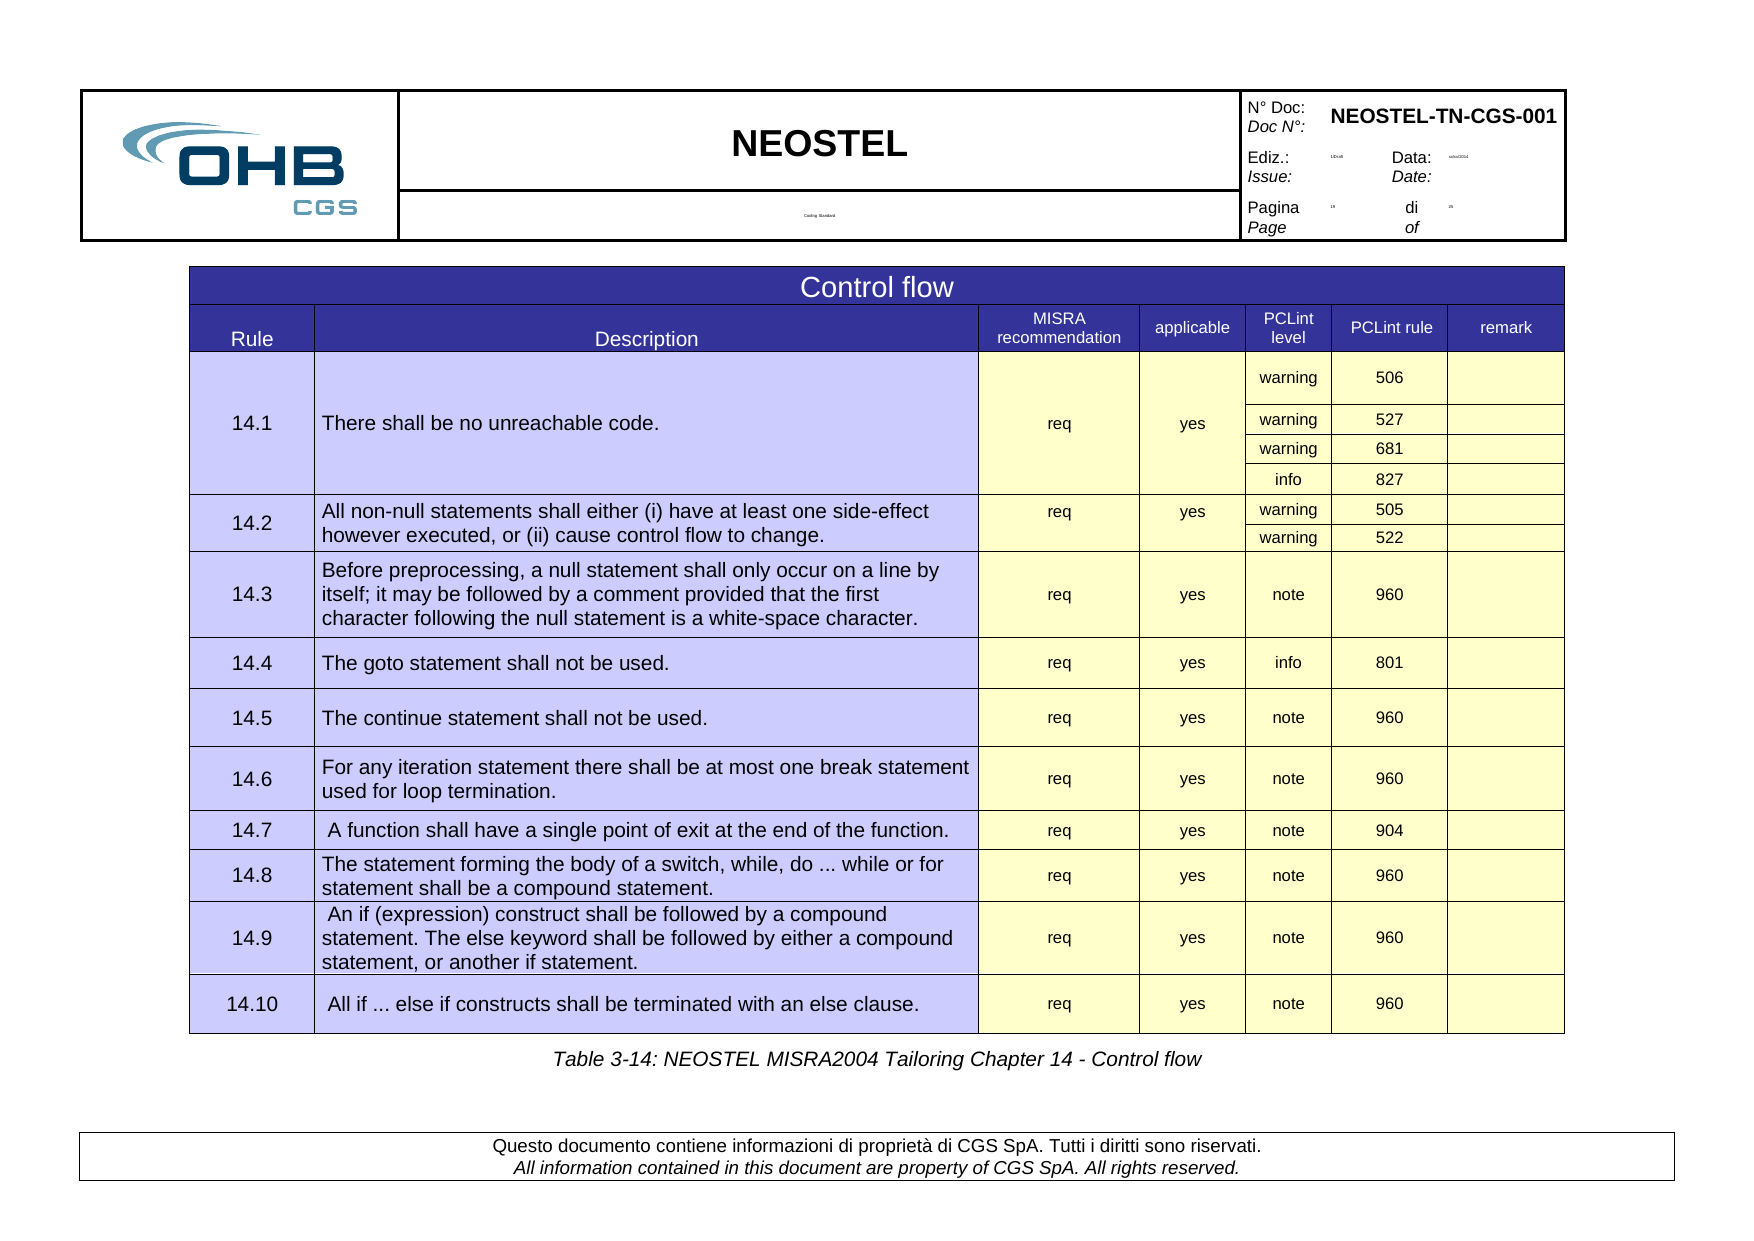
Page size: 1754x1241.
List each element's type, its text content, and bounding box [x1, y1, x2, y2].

table_cell The goto statement shall not be used. [315, 638, 978, 688]
table_cell req [979, 689, 1139, 746]
table_cell [1448, 811, 1564, 849]
table_cell req [979, 850, 1139, 901]
table_cell note [1246, 552, 1331, 637]
table_cell [1448, 495, 1564, 524]
table_cell 960 [1332, 975, 1447, 1033]
table_cell req [979, 975, 1139, 1033]
table_cell yes [1140, 352, 1245, 494]
table_cell note [1246, 811, 1331, 849]
table_cell All non-null statements shall either (i) have at least one side-effect however executed, or (ii) cause control flow to change. [315, 495, 978, 551]
table_cell req [979, 495, 1139, 551]
table_cell note [1246, 747, 1331, 810]
table_cell 904 [1332, 811, 1447, 849]
table_cell note [1246, 850, 1331, 901]
table_cell req [979, 352, 1139, 494]
table_cell yes [1140, 975, 1245, 1033]
table_cell Rule [190, 305, 314, 351]
table_cell [1448, 975, 1564, 1033]
table_cell [1448, 902, 1564, 973]
table_cell 960 [1332, 902, 1447, 973]
table_cell yes [1140, 747, 1245, 810]
table_cell [1448, 747, 1564, 810]
table_cell [1448, 464, 1564, 494]
table_cell 14.5 [190, 689, 314, 746]
table_cell warning [1246, 405, 1331, 433]
table_cell All if ... else if constructs shall be terminated with an else clause. [315, 975, 978, 1033]
table_cell 14.1 [190, 352, 314, 494]
table_cell 505 [1332, 495, 1447, 524]
table_cell PCLint rule [1332, 305, 1447, 351]
table_cell 14.2 [190, 495, 314, 551]
table_cell req [979, 747, 1139, 810]
table_cell warning [1246, 495, 1331, 524]
table_cell 14.3 [190, 552, 314, 637]
table_cell [1448, 689, 1564, 746]
table_cell An if (expression) construct shall be followed by a compound statement. The else keyword shall be followed by either a compound statement, or another if statement. [315, 902, 978, 973]
table_cell info [1246, 638, 1331, 688]
table_cell req [979, 902, 1139, 973]
table_cell 14.6 [190, 747, 314, 810]
table_cell 14.8 [190, 850, 314, 901]
table_cell info [1246, 464, 1331, 494]
table_cell req [979, 638, 1139, 688]
table_cell [1448, 352, 1564, 404]
table_cell yes [1140, 638, 1245, 688]
table_cell 960 [1332, 850, 1447, 901]
table_cell For any iteration statement there shall be at most one break statement used for loop termination. [315, 747, 978, 810]
table_cell 522 [1332, 525, 1447, 551]
table_cell 960 [1332, 552, 1447, 637]
table_cell 14.9 [190, 902, 314, 973]
table_cell 506 [1332, 352, 1447, 404]
table_cell [1448, 435, 1564, 463]
table_cell yes [1140, 495, 1245, 551]
table_cell req [979, 811, 1139, 849]
table_cell yes [1140, 552, 1245, 637]
table_cell The statement forming the body of a switch, while, do ... while or for statement shall be a compound statement. [315, 850, 978, 901]
table_cell req [979, 552, 1139, 637]
table_cell 801 [1332, 638, 1447, 688]
table_cell [1448, 850, 1564, 901]
table_cell 960 [1332, 689, 1447, 746]
table_cell yes [1140, 850, 1245, 901]
table_cell [1448, 552, 1564, 637]
table_cell Before preprocessing, a null statement shall only occur on a line by itself; it may be followed by a comment provided that the first character following the null statement is a white-space character. [315, 552, 978, 637]
table_cell warning [1246, 525, 1331, 551]
table_cell 827 [1332, 464, 1447, 494]
table_cell Description [315, 305, 978, 351]
table_cell yes [1140, 811, 1245, 849]
table_cell The continue statement shall not be used. [315, 689, 978, 746]
table_cell There shall be no unreachable code. [315, 352, 978, 494]
table_cell 527 [1332, 405, 1447, 433]
table_cell note [1246, 975, 1331, 1033]
table_cell applicable [1140, 305, 1245, 351]
table_cell 14.4 [190, 638, 314, 688]
table_cell 960 [1332, 747, 1447, 810]
table_cell A function shall have a single point of exit at the end of the function. [315, 811, 978, 849]
table_cell [1448, 405, 1564, 433]
text Table 3-14: NEOSTEL MISRA2004 Tailoring Chapter 14 - Control flow [88, 1046, 1665, 1070]
table_cell yes [1140, 902, 1245, 973]
table_cell 681 [1332, 435, 1447, 463]
table_cell [1448, 525, 1564, 551]
table_cell remark [1448, 305, 1564, 351]
table_cell note [1246, 902, 1331, 973]
table_cell warning [1246, 352, 1331, 404]
table_cell note [1246, 689, 1331, 746]
table_cell 14.10 [190, 975, 314, 1033]
table_cell yes [1140, 689, 1245, 746]
table_cell [1448, 638, 1564, 688]
table_cell warning [1246, 435, 1331, 463]
table_cell MISRA recommendation [979, 305, 1139, 351]
table_cell 14.7 [190, 811, 314, 849]
table_header Control flow [190, 267, 1564, 304]
picture [122, 122, 357, 215]
table_cell PCLint level [1246, 305, 1331, 351]
